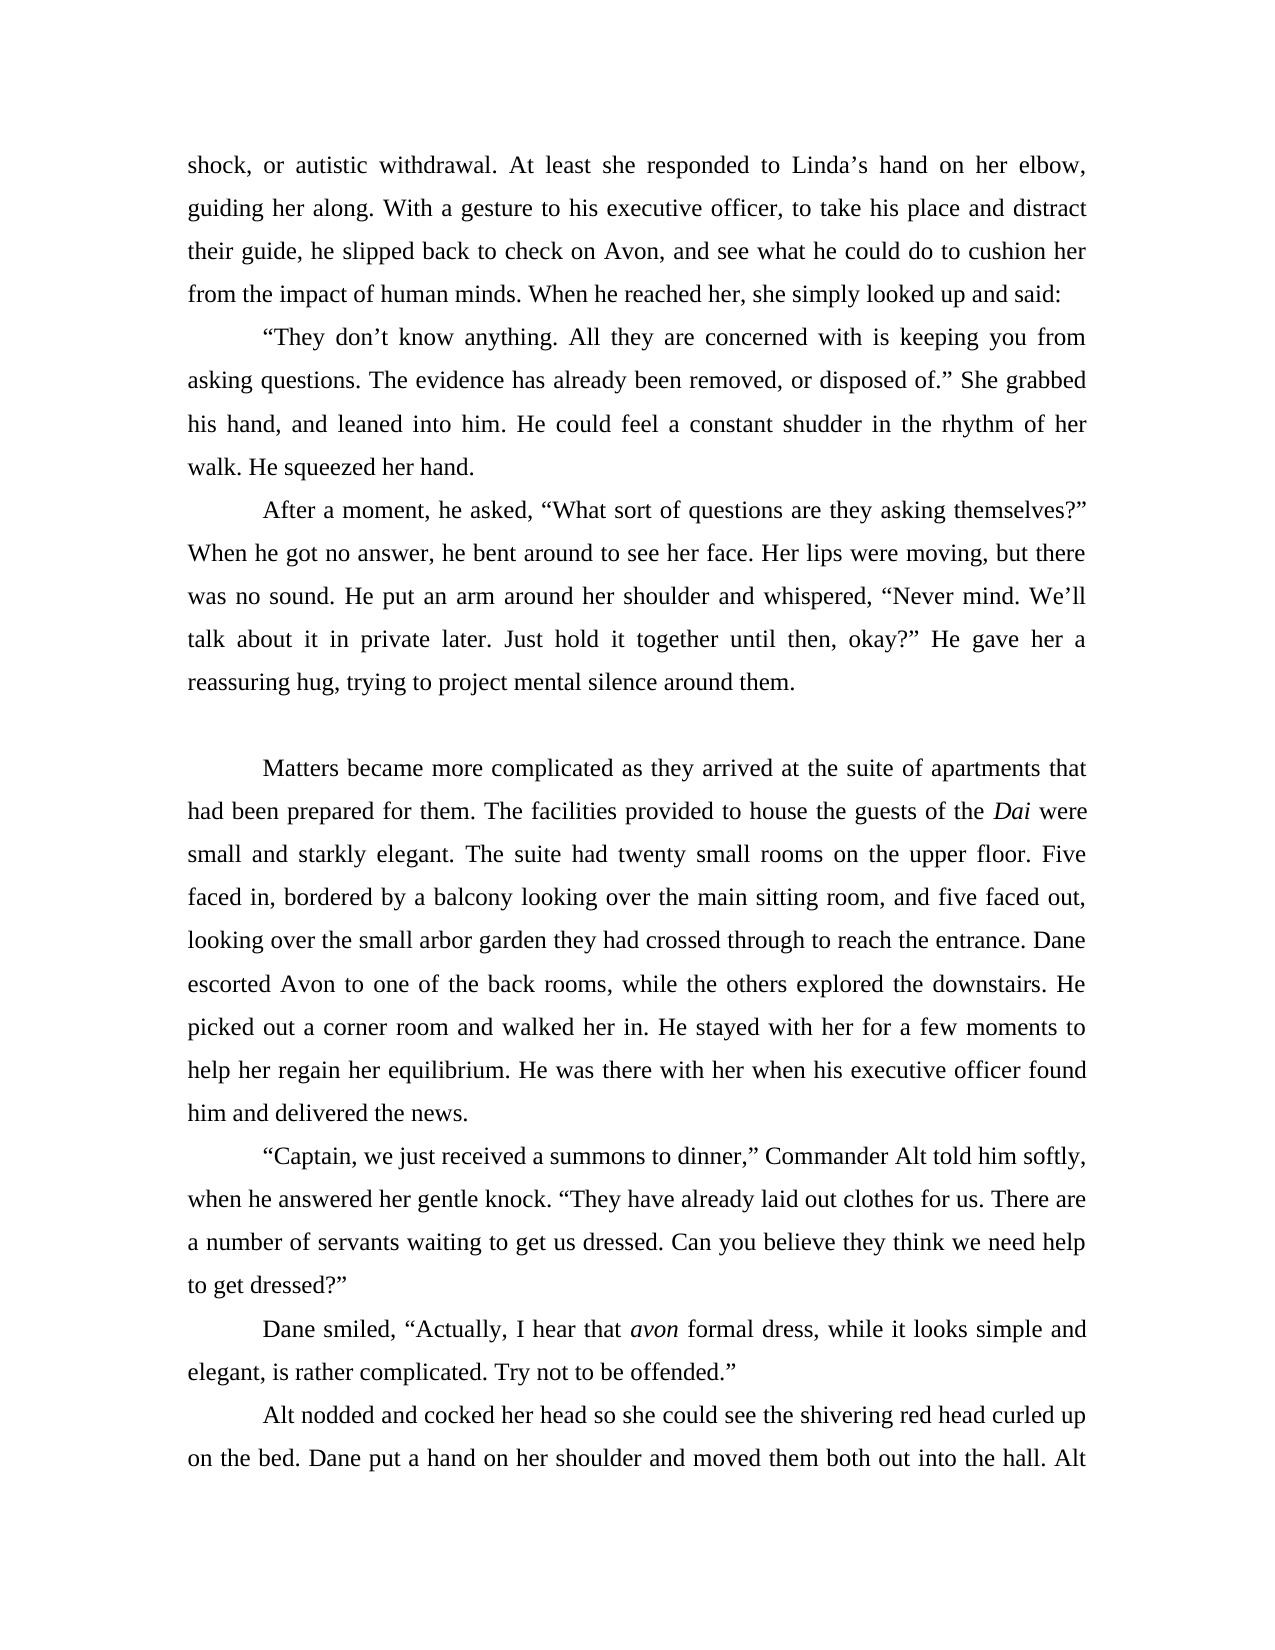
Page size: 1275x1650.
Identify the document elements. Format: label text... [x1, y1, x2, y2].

text “They don’t know anything. All they are concerned with is keeping you from asking questions. The evidence has already been removed, or disposed of.” She grabbed his hand, and leaned into him. He could feel a constant shudder in the rhythm of her walk. He squeezed her hand. [187, 322, 1087, 481]
text Matters became more complicated as they arrived at the suite of apartments that had been prepared for them. The facilities provided to house the guests of the Dai were small and starkly elegant. The suite had twenty small rooms on the upper floor. Five faced in, bordered by a balcony looking over the main sitting room, and five faced out, looking over the small arbor garden they had crossed through to reach the entrance. Dane escorted Avon to one of the back rooms, while the others explored the downstairs. He picked out a corner room and walked her in. He stayed with her for a few moments to help her regain her equilibrium. He was there with her when his executive officer found him and delivered the news. [187, 753, 1087, 1127]
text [187, 150, 1087, 308]
text “Captain, we just received a summons to dinner,” Commander Alt told him softly, when he answered her gentle knock. “They have already laid out clothes for us. There are a number of servants waiting to get us dressed. Can you believe they think we need help to get dressed?” [187, 1141, 1087, 1299]
text Dane smiled, “Actually, I hear that avon formal dress, while it looks simple and elegant, is rather complicated. Try not to be offended.” [187, 1314, 1087, 1386]
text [187, 1400, 1087, 1472]
text After a moment, he asked, “What sort of questions are they asking themselves?” When he got no answer, he bent around to see her face. Her lips were moving, but there was no sound. He put an arm around her shoulder and whispered, “Never mind. We’ll talk about it in private later. Just hold it together until then, okay?” He gave her a reassuring hug, trying to project mental silence around them. [187, 495, 1087, 696]
